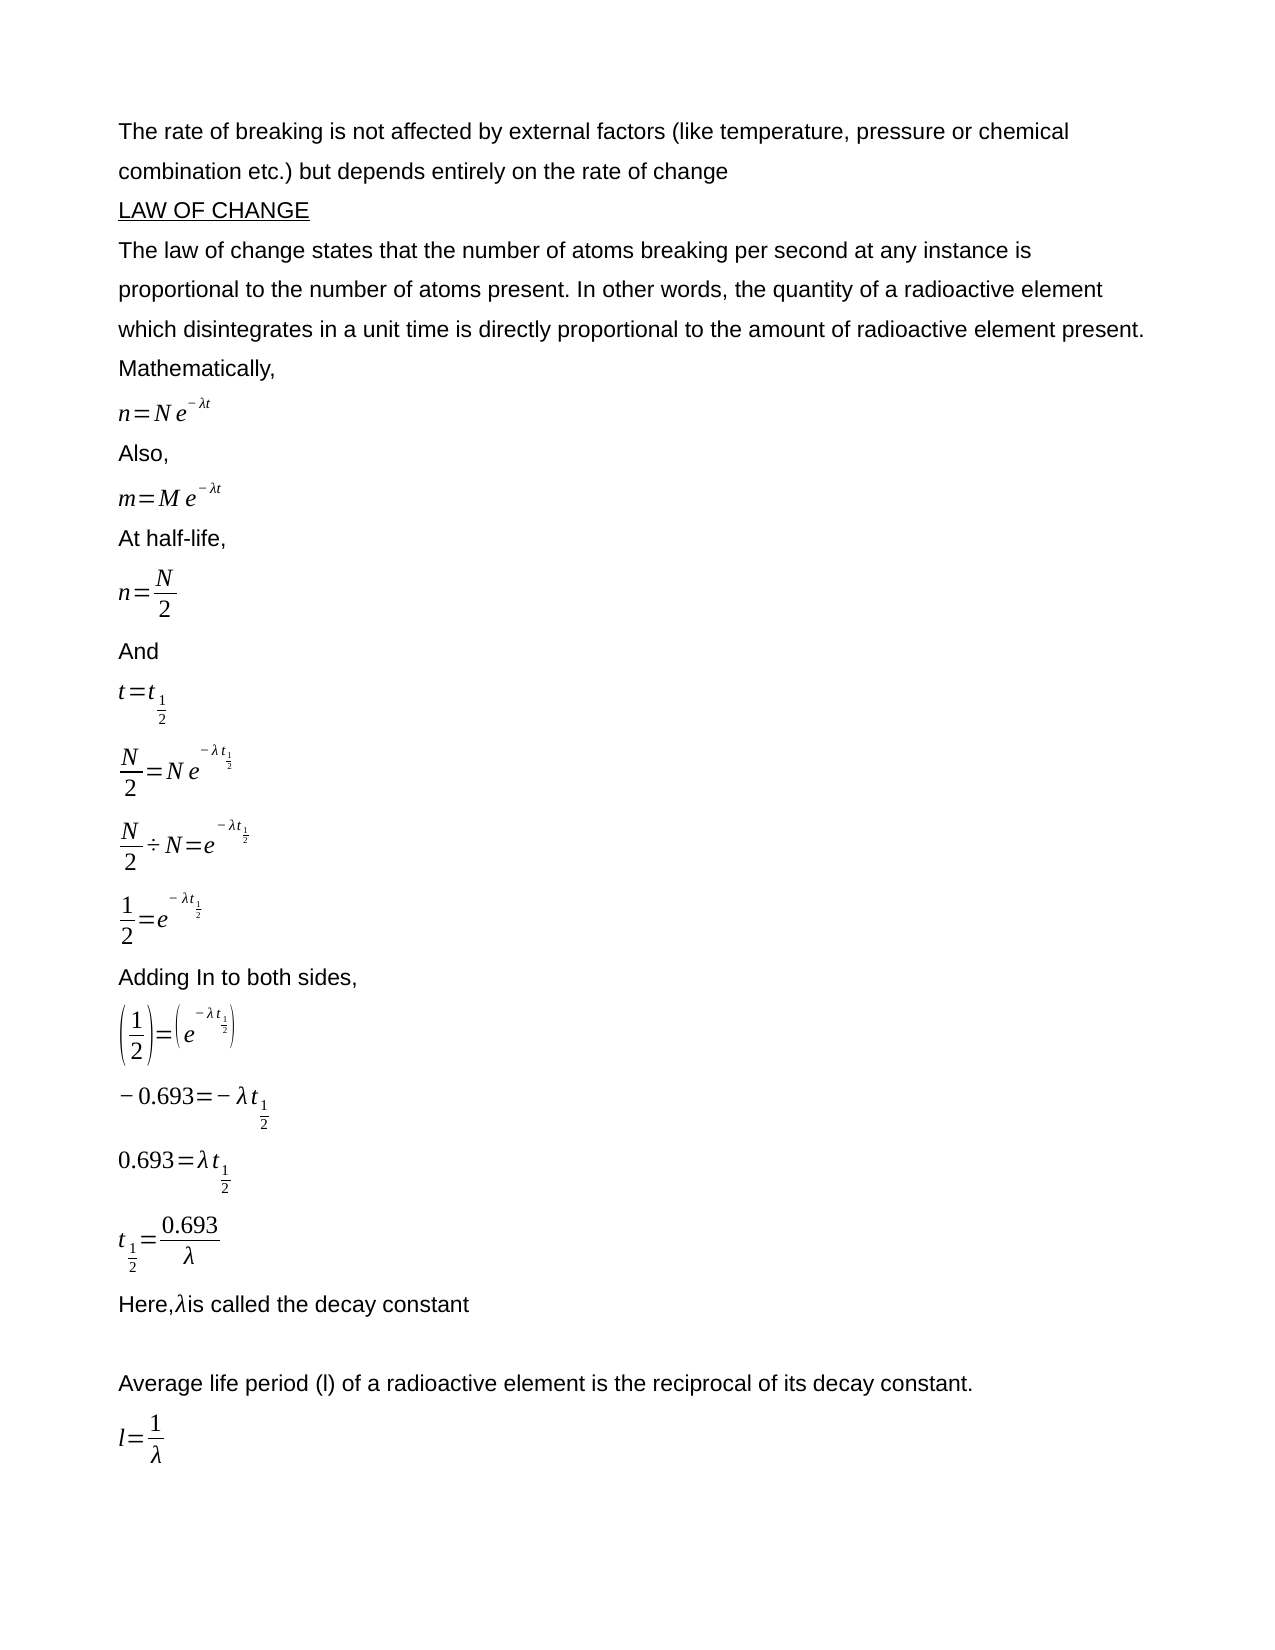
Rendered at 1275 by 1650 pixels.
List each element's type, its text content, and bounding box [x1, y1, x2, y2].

text At half-life, [118, 525, 1157, 551]
text Here,is called the decay constant [118, 1290, 1157, 1318]
text The rate of breaking is not affected by external factors (like temperature, pressure or chemical combination etc.) but depends entirely on the rate of change [118, 118, 1157, 184]
text Mathematically, [118, 355, 1157, 381]
text The law of change states that the number of atoms breaking per second at any instance is proportional to the number of atoms present. In other words, the quantity of a radioactive element which disintegrates in a unit time is directly proportional to the amount of radioactive element present. [118, 237, 1157, 342]
text Also, [118, 440, 1157, 466]
text LAW OF CHANGE [118, 197, 1157, 223]
text Average life period (l) of a radioactive element is the reciprocal of its decay constant. [118, 1370, 1157, 1397]
text And [118, 638, 1157, 664]
text Adding In to both sides, [118, 964, 1157, 990]
